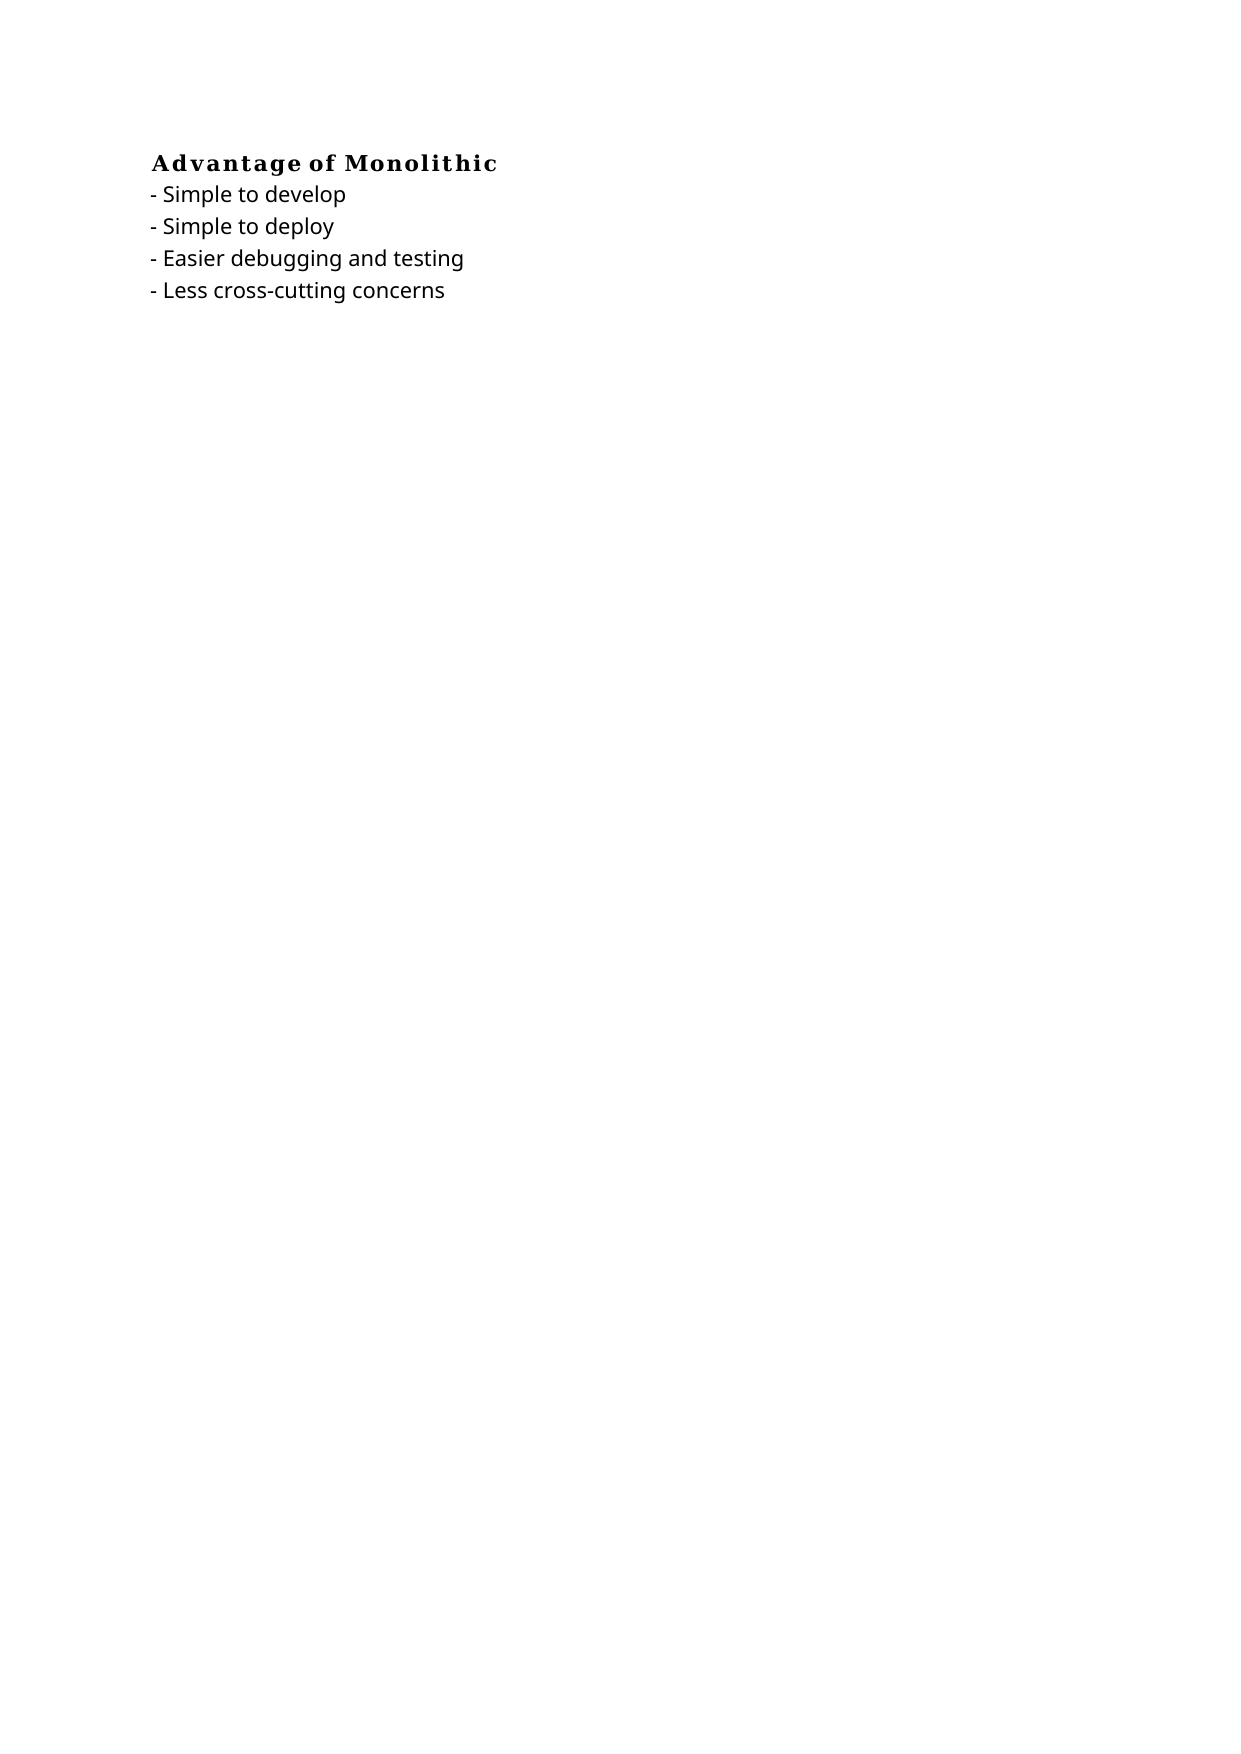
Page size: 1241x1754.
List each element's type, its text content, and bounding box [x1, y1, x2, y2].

text 𝐀𝐝𝐯𝐚𝐧𝐭𝐚𝐠𝐞 𝐨𝐟 𝐌𝐨𝐧𝐨𝐥𝐢𝐭𝐡𝐢𝐜 - Simple to develop - Simple to deploy - Easier debugging and testing - Less cross-cutting concerns [150, 150, 1090, 304]
